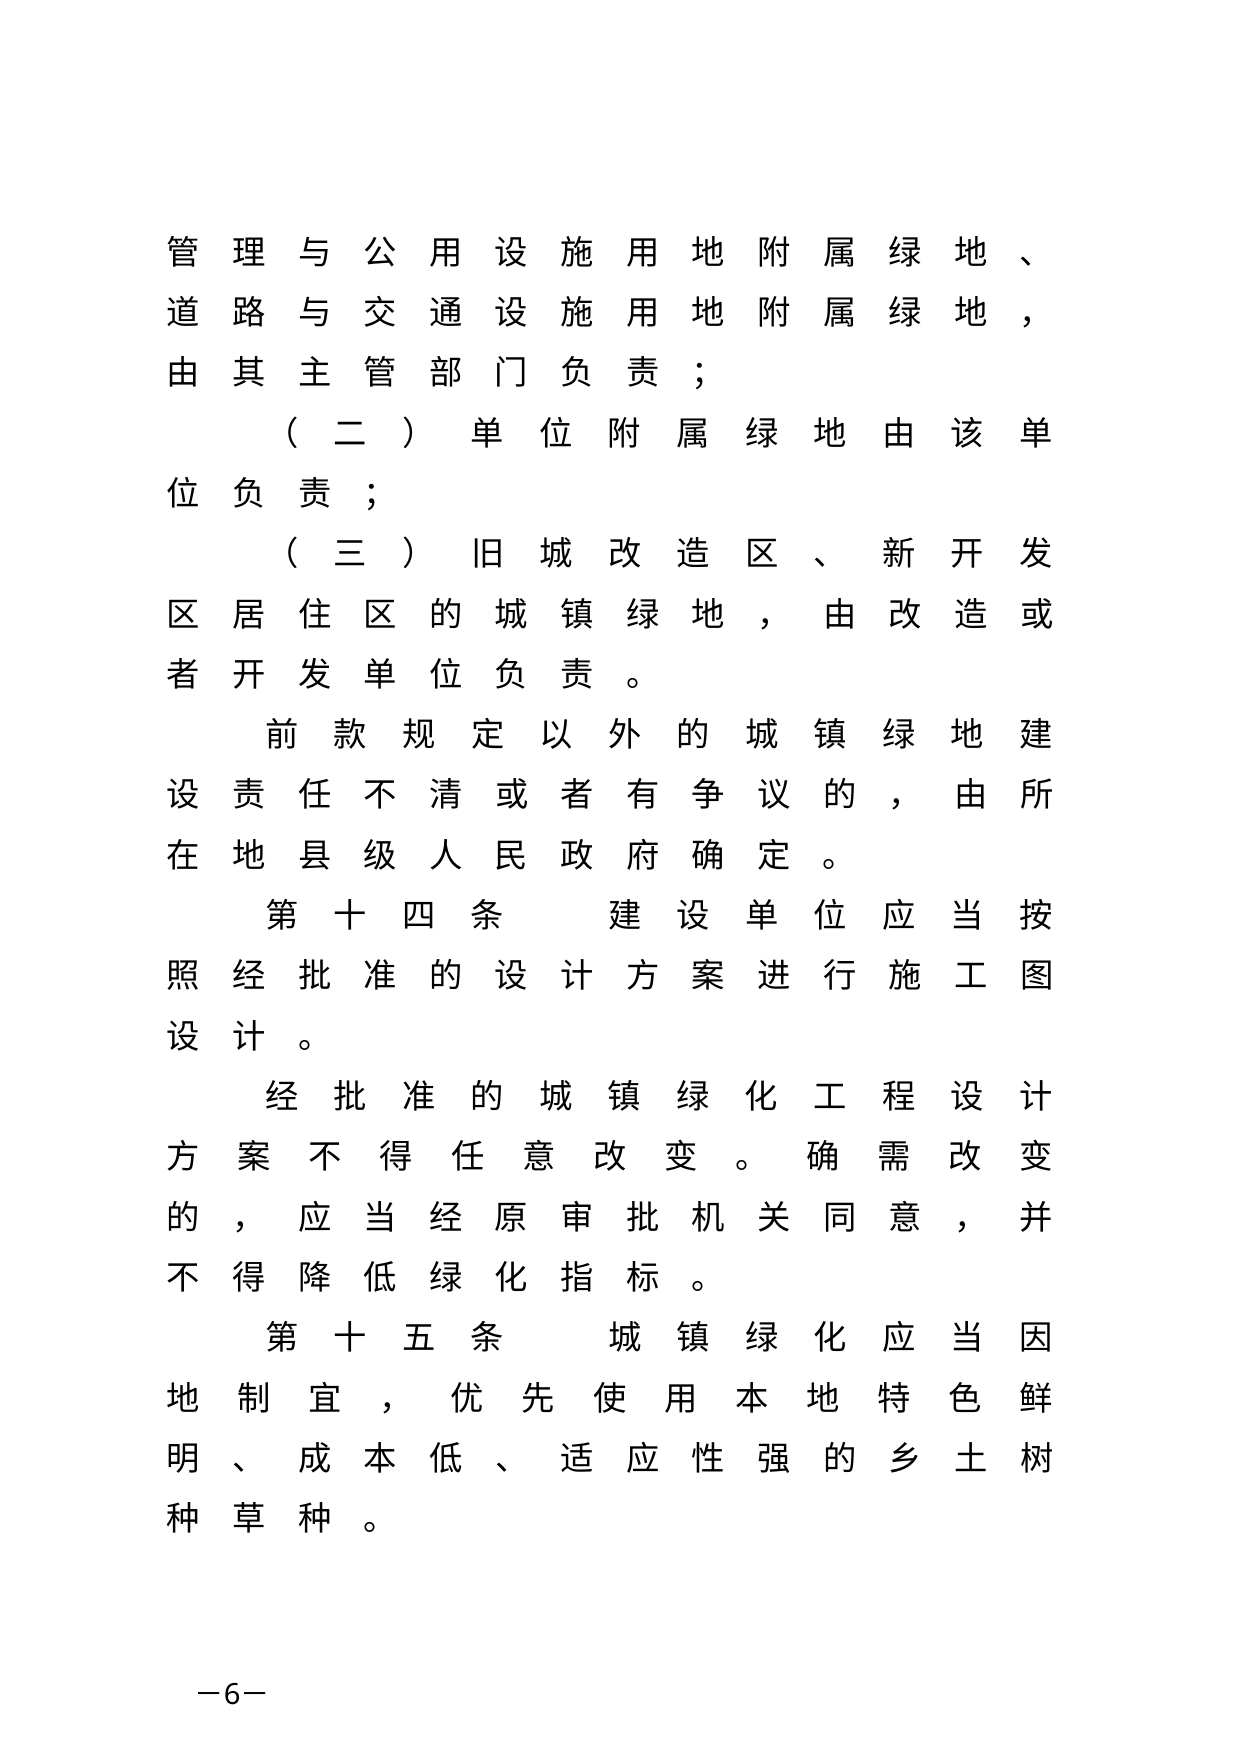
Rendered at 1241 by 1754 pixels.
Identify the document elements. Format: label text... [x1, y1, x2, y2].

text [167, 219, 1085, 400]
text （三）旧城改造区、新开发区居住区的城镇绿地，由改造或者开发单位负责。 [167, 521, 1085, 702]
text 第十五条 城镇绿化应当因地制宜，优先使用本地特色鲜明、成本低、适应性强的乡土树种草种。 [167, 1305, 1085, 1546]
text 前款规定以外的城镇绿地建设责任不清或者有争议的，由所在地县级人民政府确定。 [167, 702, 1085, 883]
text （二）单位附属绿地由该单位负责； [167, 400, 1085, 521]
text 第十四条 建设单位应当按照经批准的设计方案进行施工图设计。 [167, 883, 1085, 1064]
text 经批准的城镇绿化工程设计方案不得任意改变。确需改变的，应当经原审批机关同意，并不得降低绿化指标。 [167, 1064, 1085, 1305]
